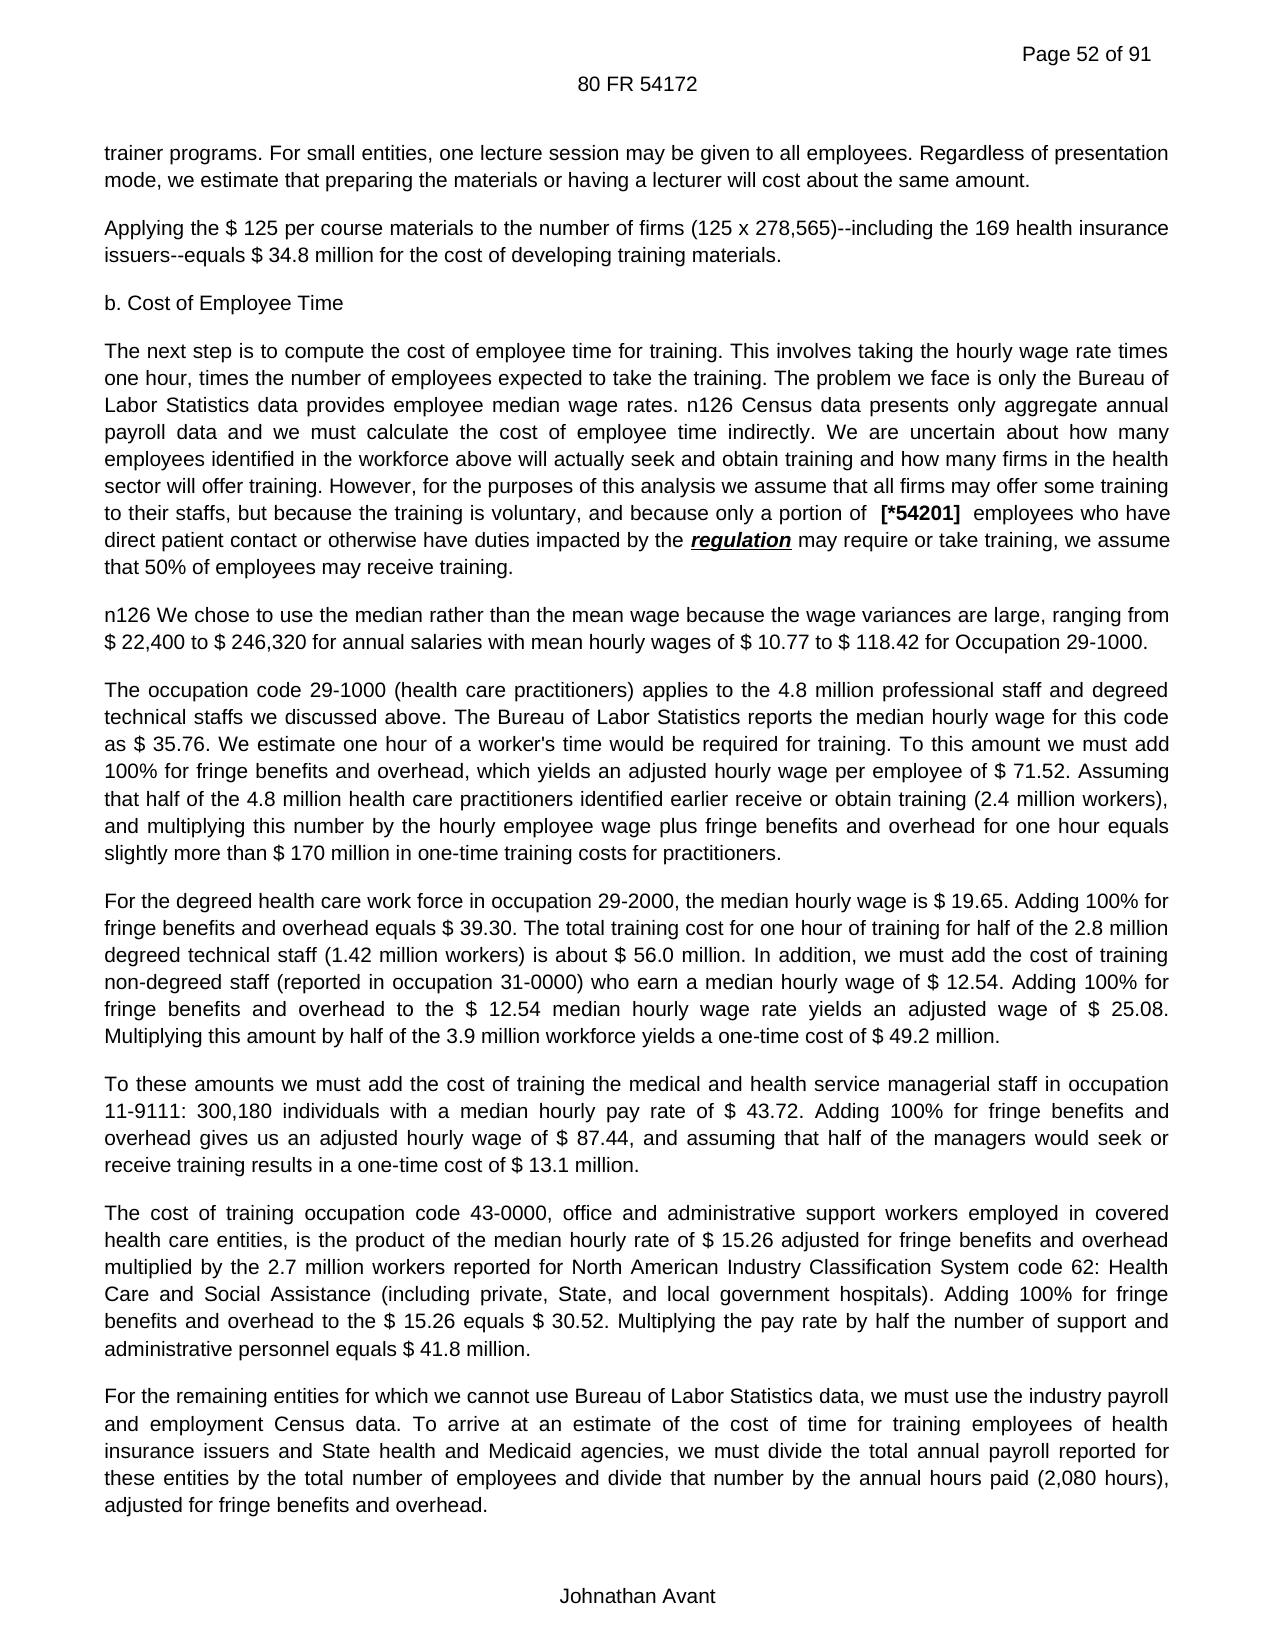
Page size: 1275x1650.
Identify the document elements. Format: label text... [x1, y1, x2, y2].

text n126 We chose to use the median rather than the mean wage because the wage variances are large, ranging from $ 22,400 to $ 246,320 for annual salaries with mean hourly wages of $ 10.77 to $ 118.42 for Occupation 29-1000. [104, 600, 1171, 654]
text Applying the $ 125 per course materials to the number of firms (125 x 278,565)--including the 169 health insurance issuers--equals $ 34.8 million for the cost of developing training materials. [104, 212, 1171, 267]
text The occupation code 29-1000 (health care practitioners) applies to the 4.8 million professional staff and degreed technical staffs we discussed above. The Bureau of Labor Statistics reports the median hourly wage for this code as $ 35.76. We estimate one hour of a worker's time would be required for training. To this amount we must add 100% for fringe benefits and overhead, which yields an adjusted hourly wage per employee of $ 71.52. Assuming that half of the 4.8 million health care practitioners identified earlier receive or obtain training (2.4 million workers), and multiplying this number by the hourly employee wage plus fringe benefits and overhead for one hour equals slightly more than $ 170 million in one-time training costs for practitioners. [104, 675, 1171, 864]
text The cost of training occupation code 43-0000, office and administrative support workers employed in covered health care entities, is the product of the median hourly rate of $ 15.26 adjusted for fringe benefits and overhead multiplied by the 2.7 million workers reported for North American Industry Classification System code 62: Health Care and Social Assistance (including private, State, and local government hospitals). Adding 100% for fringe benefits and overhead to the $ 15.26 equals $ 30.52. Multiplying the pay rate by half the number of support and administrative personnel equals $ 41.8 million. [104, 1198, 1171, 1360]
text b. Cost of Employee Time [104, 287, 1171, 314]
text To these amounts we must add the cost of training the medical and health service managerial staff in occupation 11-9111: 300,180 individuals with a median hourly pay rate of $ 43.72. Adding 100% for fringe benefits and overhead gives us an adjusted hourly wage of $ 87.44, and assuming that half of the managers would seek or receive training results in a one-time cost of $ 13.1 million. [104, 1069, 1171, 1177]
text For the remaining entities for which we cannot use Bureau of Labor Statistics data, we must use the industry payroll and employment Census data. To arrive at an estimate of the cost of time for training employees of health insurance issuers and State health and Medicaid agencies, we must divide the total annual payroll reported for these entities by the total number of employees and divide that number by the annual hours paid (2,080 hours), adjusted for fringe benefits and overhead. [104, 1381, 1171, 1517]
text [104, 137, 1171, 192]
text For the degreed health care work force in occupation 29-2000, the median hourly wage is $ 19.65. Adding 100% for fringe benefits and overhead equals $ 39.30. The total training cost for one hour of training for half of the 2.8 million degreed technical staff (1.42 million workers) is about $ 56.0 million. In addition, we must add the cost of training non-degreed staff (reported in occupation 31-0000) who earn a median hourly wage of $ 12.54. Adding 100% for fringe benefits and overhead to the $ 12.54 median hourly wage rate yields an adjusted wage of $ 25.08. Multiplying this amount by half of the 3.9 million workforce yields a one-time cost of $ 49.2 million. [104, 885, 1171, 1048]
text The next step is to compute the cost of employee time for training. This involves taking the hourly wage rate times one hour, times the number of employees expected to take the training. The problem we face is only the Bureau of Labor Statistics data provides employee median wage rates. n126 Census data presents only aggregate annual payroll data and we must calculate the cost of employee time indirectly. We are uncertain about how many employees identified in the workforce above will actually seek and obtain training and how many firms in the health sector will offer training. However, for the purposes of this analysis we assume that all firms may offer some training to their staffs, but because the training is voluntary, and because only a portion of [*54201] employees who have direct patient contact or otherwise have duties impacted by the regulation may require or take training, we assume that 50% of employees may receive training. [104, 335, 1171, 579]
